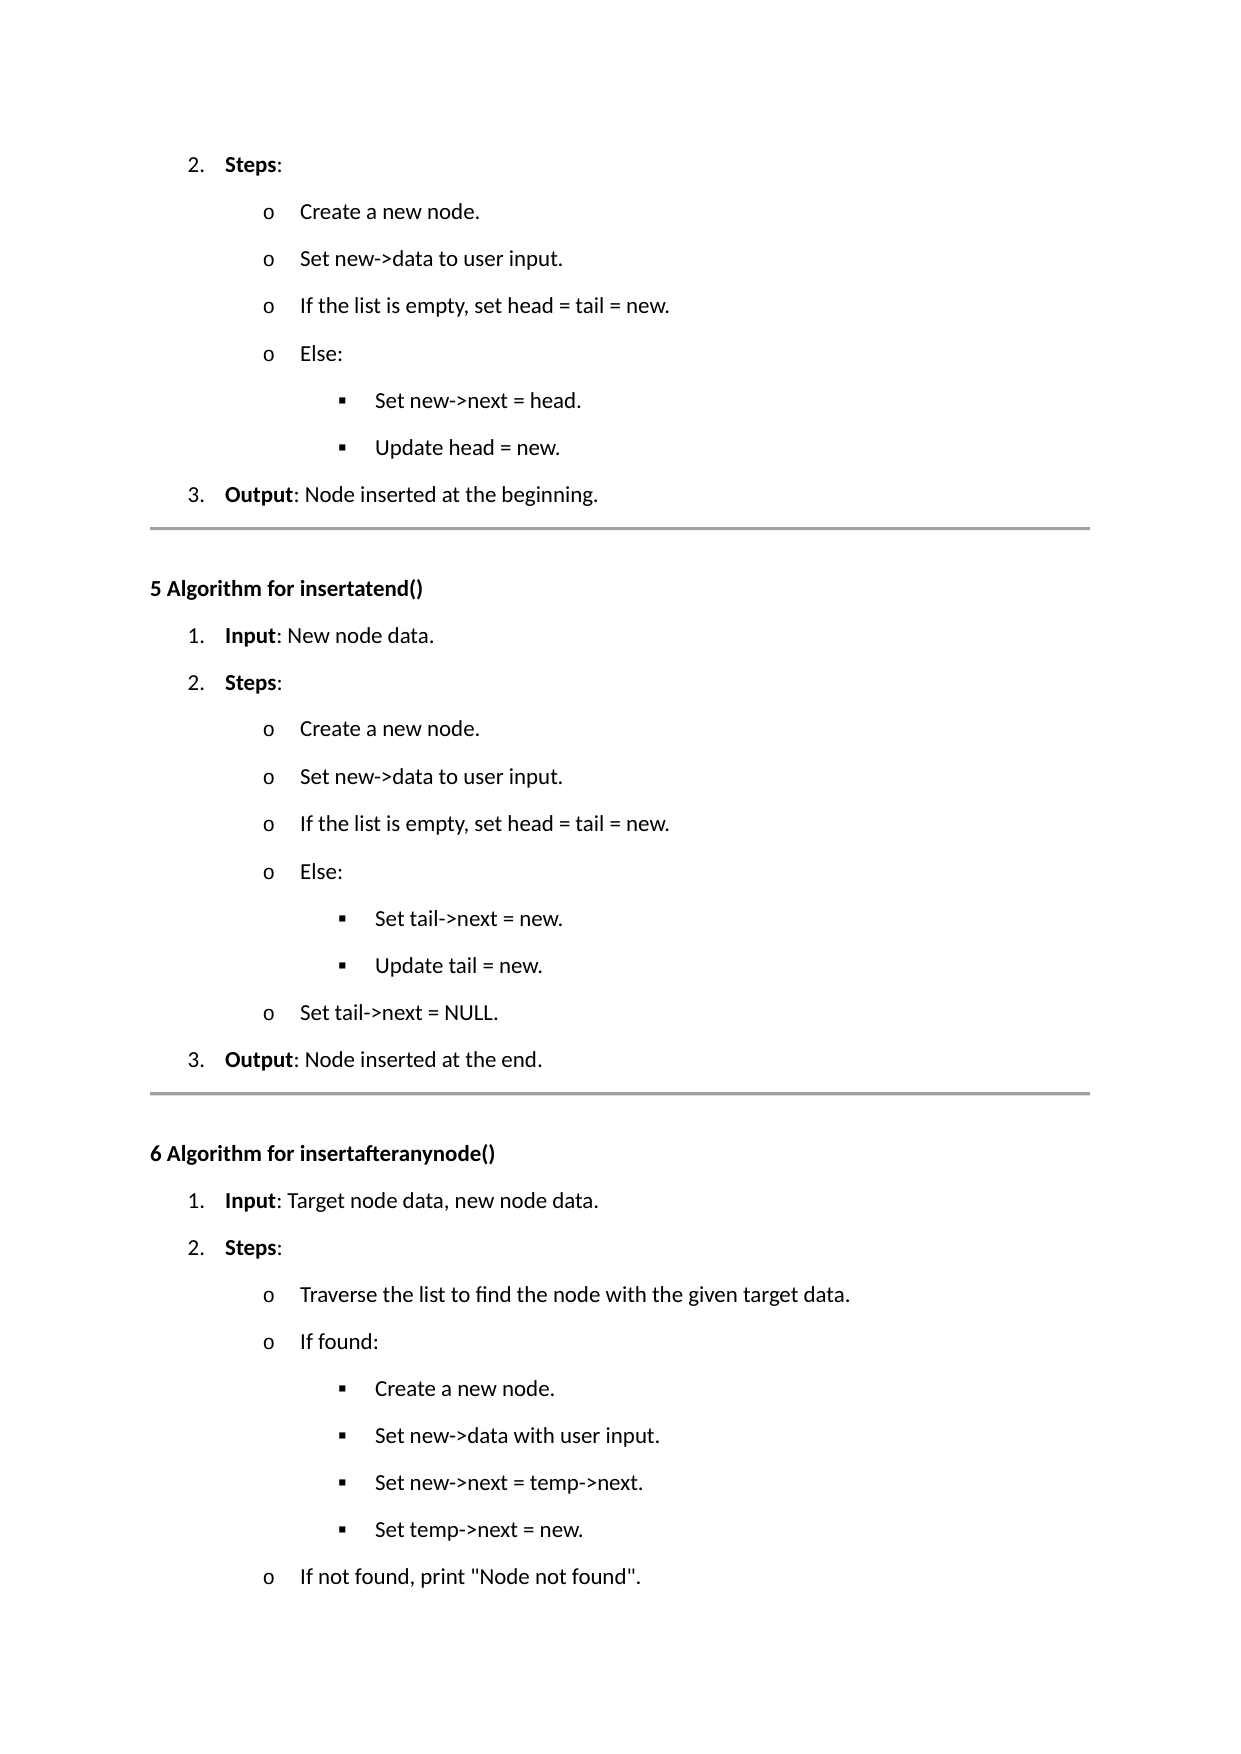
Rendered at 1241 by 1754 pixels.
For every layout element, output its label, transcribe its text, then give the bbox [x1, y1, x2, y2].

list Steps: [187, 668, 1090, 696]
list Set new->next = temp->next. [337, 1468, 1090, 1496]
list Else: [262, 339, 1090, 368]
list Update tail = new. [337, 951, 1090, 979]
list Else: [262, 857, 1090, 885]
text 5️ Algorithm for insertatend() [150, 574, 1090, 602]
list Steps: [187, 1233, 1090, 1261]
list Set new->next = head. [337, 386, 1090, 414]
list Set tail->next = NULL. [262, 998, 1090, 1026]
list Create a new node. [337, 1374, 1090, 1402]
list Output: Node inserted at the beginning. [187, 480, 1090, 508]
list Set tail->next = new. [337, 904, 1090, 932]
text 6️ Algorithm for insertafteranynode() [150, 1139, 1090, 1167]
list Set new->data with user input. [337, 1421, 1090, 1449]
list Set temp->next = new. [337, 1515, 1090, 1543]
list If the list is empty, set head = tail = new. [262, 809, 1090, 838]
list Input: New node data. [187, 621, 1090, 649]
list If found: [262, 1327, 1090, 1356]
list Output: Node inserted at the end. [187, 1045, 1090, 1073]
list Steps: [187, 150, 1090, 178]
list Set new->data to user input. [262, 244, 1090, 273]
list Traverse the list to find the node with the given target data. [262, 1280, 1090, 1308]
list Create a new node. [262, 197, 1090, 225]
list Update head = new. [337, 433, 1090, 461]
list If the list is empty, set head = tail = new. [262, 292, 1090, 320]
list Set new->data to user input. [262, 762, 1090, 791]
list If not found, print "Node not found". [262, 1562, 1090, 1591]
list Create a new node. [262, 714, 1090, 743]
list Input: Target node data, new node data. [187, 1186, 1090, 1214]
